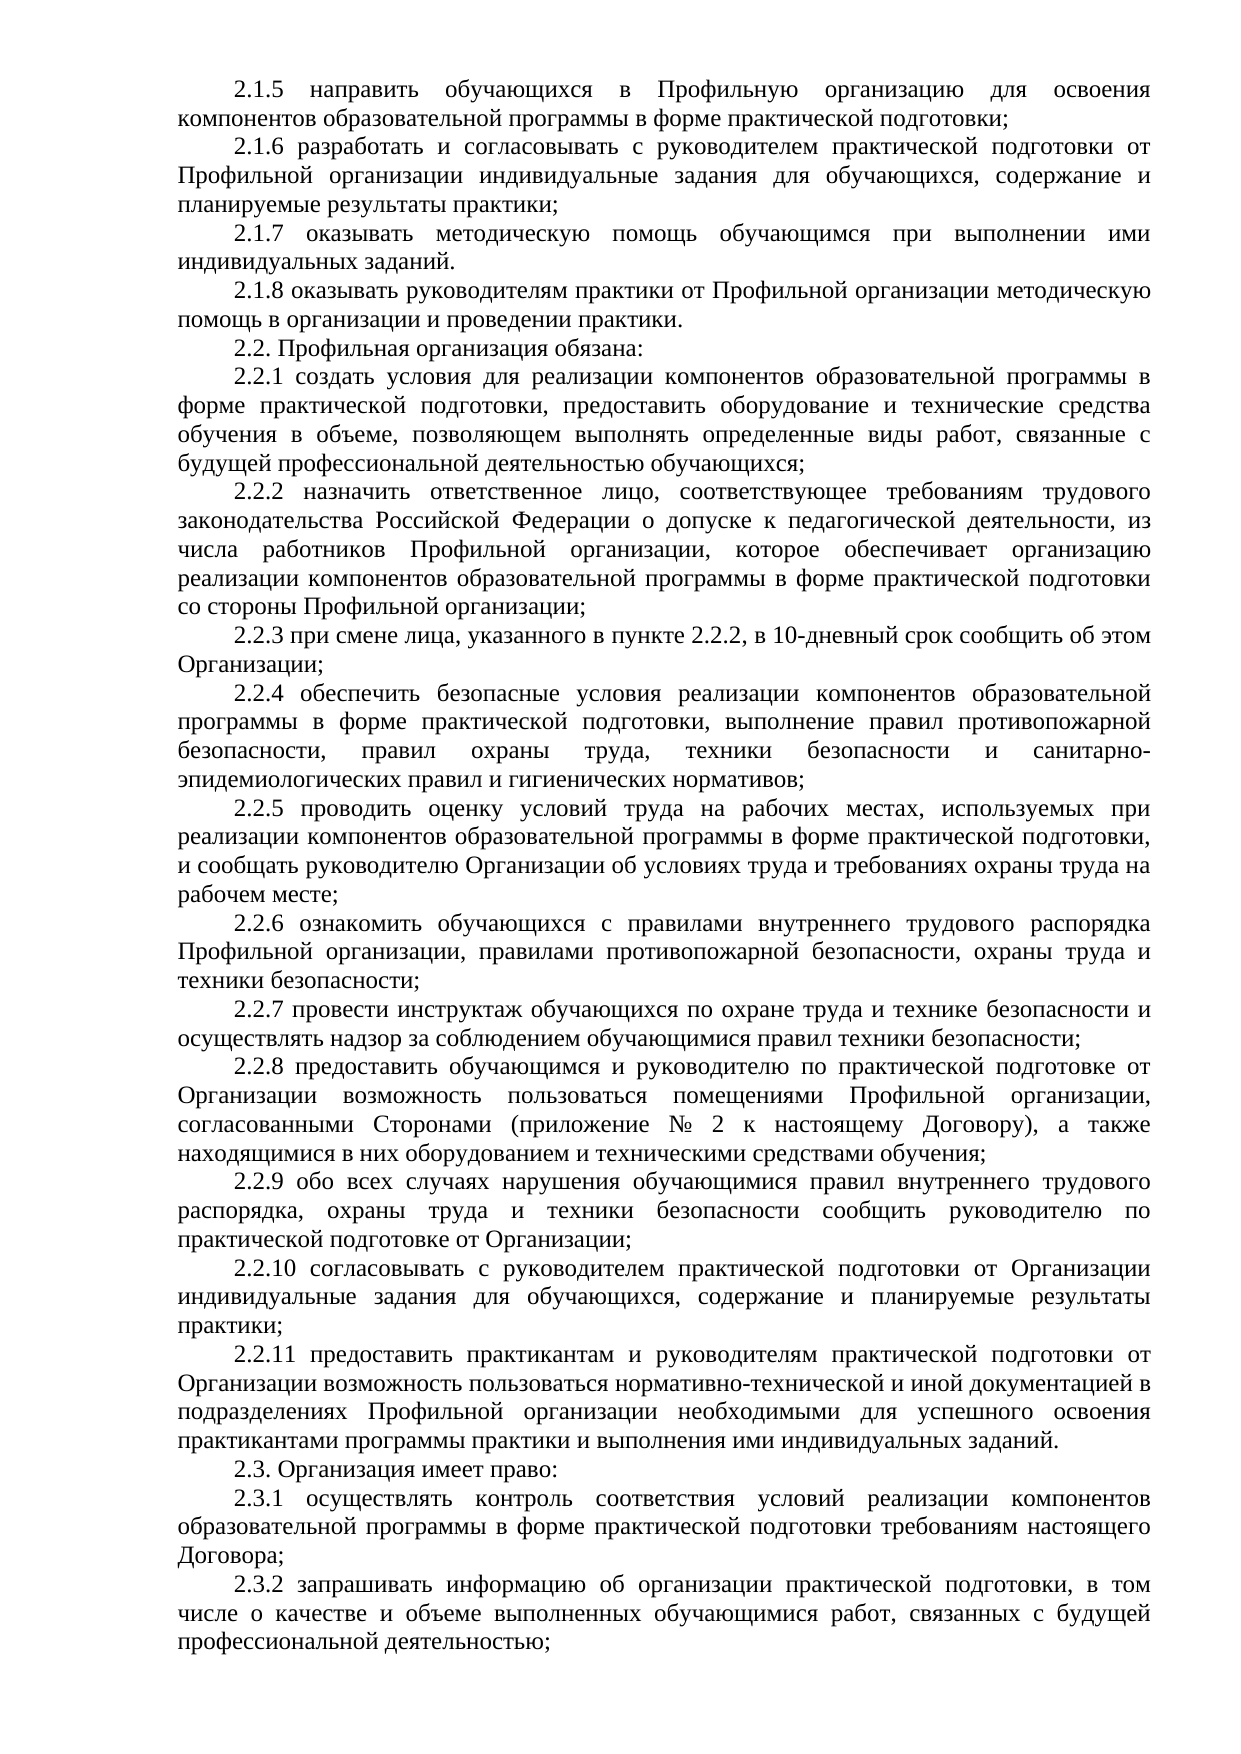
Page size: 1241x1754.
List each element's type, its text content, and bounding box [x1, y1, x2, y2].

text 2.3. Организация имеет право: [177, 1454, 1152, 1483]
text 2.1.5 направить обучающихся в Профильную организацию для освоения компонентов образовательной программы в форме практической подготовки; [177, 74, 1152, 131]
text 2.1.6 разработать и согласовывать с руководителем практической подготовки от Профильной организации индивидуальные задания для обучающихся, содержание и планируемые результаты практики; [177, 131, 1152, 218]
text 2.2.1 создать условия для реализации компонентов образовательной программы в форме практической подготовки, предоставить оборудование и технические средства обучения в объеме, позволяющем выполнять определенные виды работ, связанные с будущей профессиональной деятельностью обучающихся; [177, 361, 1152, 476]
text 2.2.3 при смене лица, указанного в пункте 2.2.2, в 10-дневный срок сообщить об этом Организации; [177, 620, 1152, 678]
text 2.2.2 назначить ответственное лицо, соответствующее требованиям трудового законодательства Российской Федерации о допуске к педагогической деятельности, из числа работников Профильной организации, которое обеспечивает организацию реализации компонентов образовательной программы в форме практической подготовки со стороны Профильной организации; [177, 476, 1152, 620]
text 2.1.8 оказывать руководителям практики от Профильной организации методическую помощь в организации и проведении практики. [177, 275, 1152, 333]
text 2.2. Профильная организация обязана: [177, 333, 1152, 361]
text 2.1.7 оказывать методическую помощь обучающимся при выполнении ими индивидуальных заданий. [177, 218, 1152, 275]
text 2.2.8 предоставить обучающимся и руководителю по практической подготовке от Организации возможность пользоваться помещениями Профильной организации, согласованными Сторонами (приложение № 2 к настоящему Договору), а также находящимися в них оборудованием и техническими средствами обучения; [177, 1051, 1152, 1166]
text 2.2.7 провести инструктаж обучающихся по охране труда и технике безопасности и осуществлять надзор за соблюдением обучающимися правил техники безопасности; [177, 994, 1152, 1051]
text 2.2.6 ознакомить обучающихся с правилами внутреннего трудового распорядка Профильной организации, правилами противопожарной безопасности, охраны труда и техники безопасности; [177, 908, 1152, 994]
text 2.3.1 осуществлять контроль соответствия условий реализации компонентов образовательной программы в форме практической подготовки требованиям настоящего Договора; [177, 1483, 1152, 1569]
text 2.2.5 проводить оценку условий труда на рабочих местах, используемых при реализации компонентов образовательной программы в форме практической подготовки, и сообщать руководителю Организации об условиях труда и требованиях охраны труда на рабочем месте; [177, 793, 1152, 908]
text 2.2.9 обо всех случаях нарушения обучающимися правил внутреннего трудового распорядка, охраны труда и техники безопасности сообщить руководителю по практической подготовке от Организации; [177, 1166, 1152, 1253]
text 2.2.4 обеспечить безопасные условия реализации компонентов образовательной программы в форме практической подготовки, выполнение правил противопожарной безопасности, правил охраны труда, техники безопасности и санитарно-эпидемиологических правил и гигиенических нормативов; [177, 678, 1152, 793]
text 2.2.10 согласовывать с руководителем практической подготовки от Организации индивидуальные задания для обучающихся, содержание и планируемые результаты практики; [177, 1253, 1152, 1339]
text 2.3.2 запрашивать информацию об организации практической подготовки, в том числе о качестве и объеме выполненных обучающимися работ, связанных с будущей профессиональной деятельностью; [177, 1569, 1152, 1655]
text 2.2.11 предоставить практикантам и руководителям практической подготовки от Организации возможность пользоваться нормативно-технической и иной документацией в подразделениях Профильной организации необходимыми для успешного освоения практикантами программы практики и выполнения ими индивидуальных заданий. [177, 1339, 1152, 1454]
